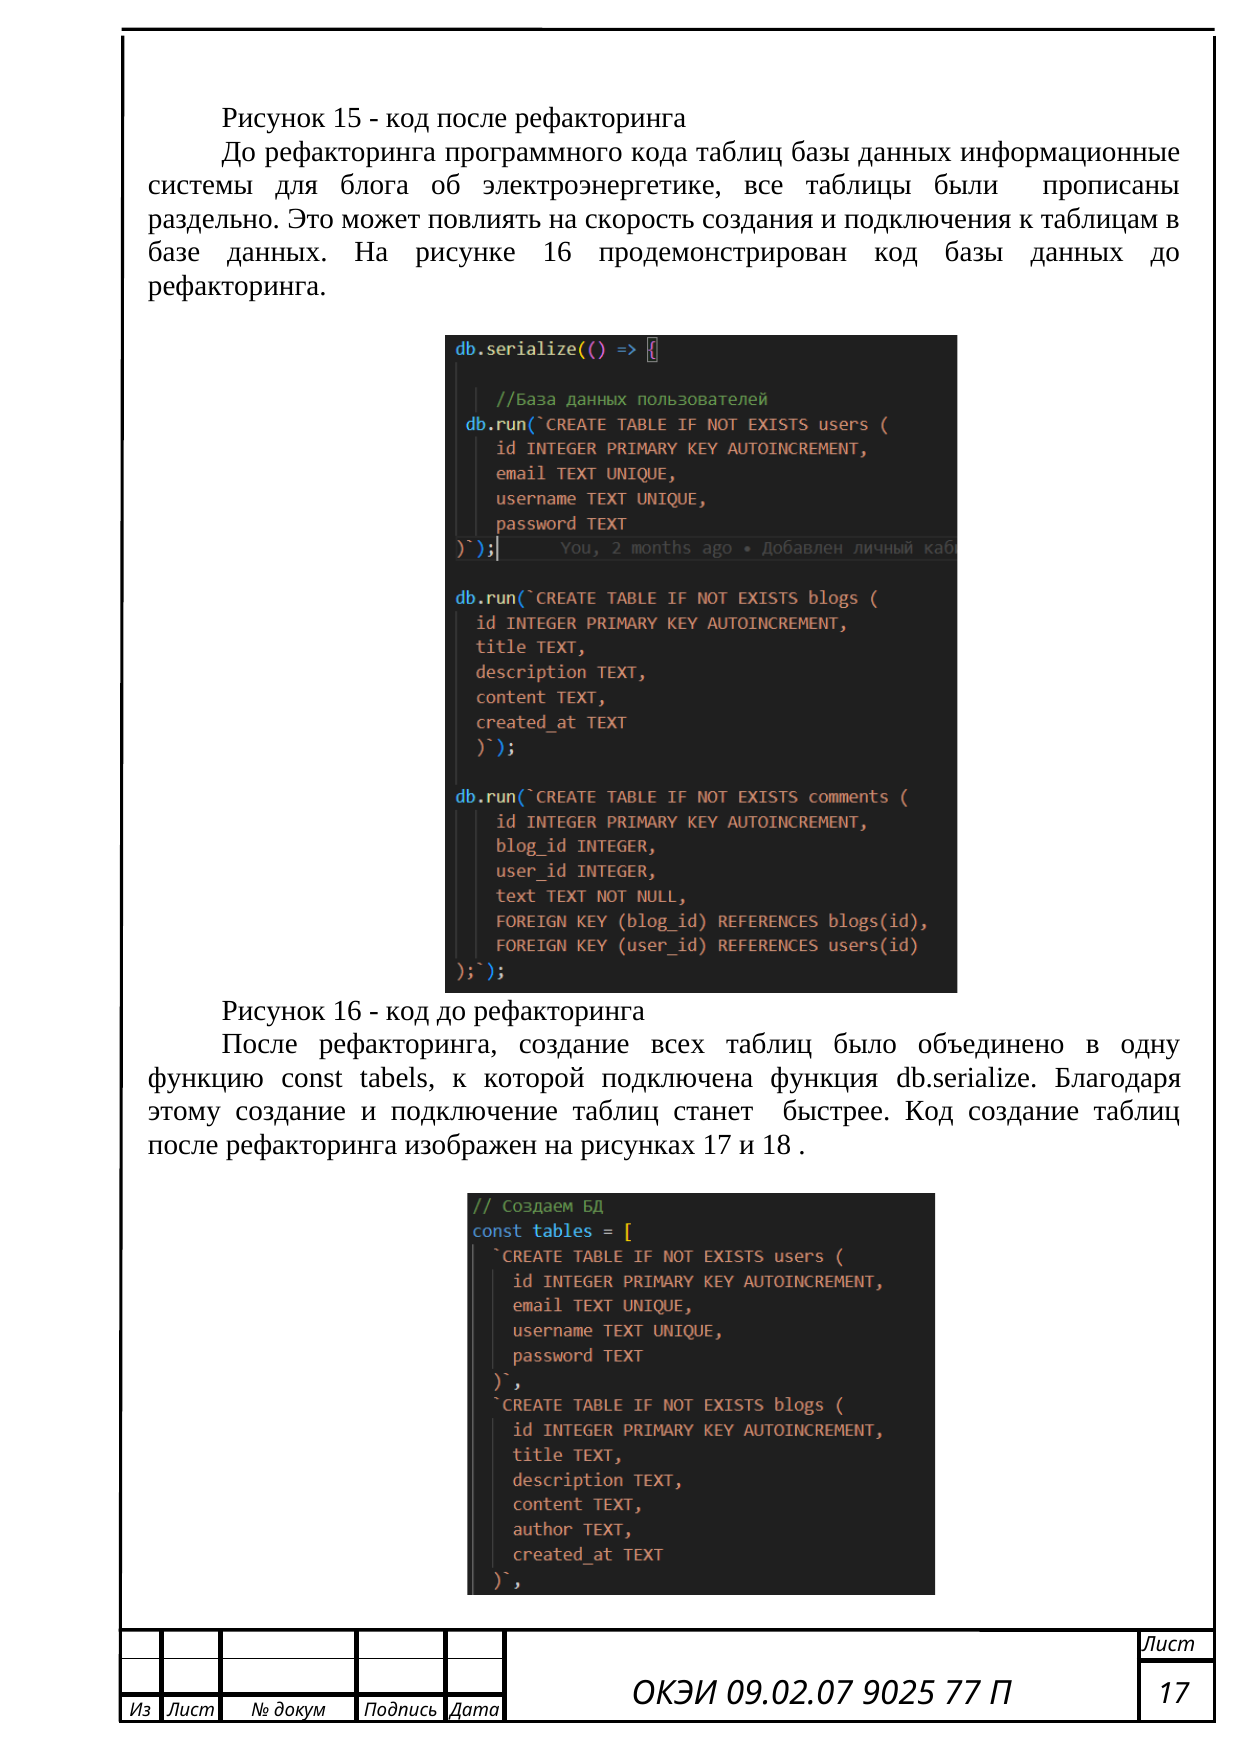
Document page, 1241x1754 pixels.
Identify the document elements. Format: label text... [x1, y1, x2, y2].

text После рефакторинга, создание всех таблиц было объединено в одну функцию const tabels, к которой подключена функция db.serialize. Благодаря этому создание и подключение таблиц станет быстрее. Код создание таблиц после рефакторинга изображен на рисунках 17 и 18 . [148, 1026, 1181, 1160]
picture [467, 1193, 936, 1595]
text Рисунок 16 - код до рефакторинга [148, 993, 1181, 1026]
text Рисунок 15 - код после рефакторинга [148, 100, 1181, 134]
text До рефакторинга программного кода таблиц базы данных информационные системы для блога об электроэнергетике, все таблицы были прописаны раздельно. Это может повлиять на скорость создания и подключения к таблицам в базе данных. На рисунке 16 продемонстрирован код базы данных до рефакторинга. [148, 134, 1181, 302]
picture [445, 335, 958, 993]
